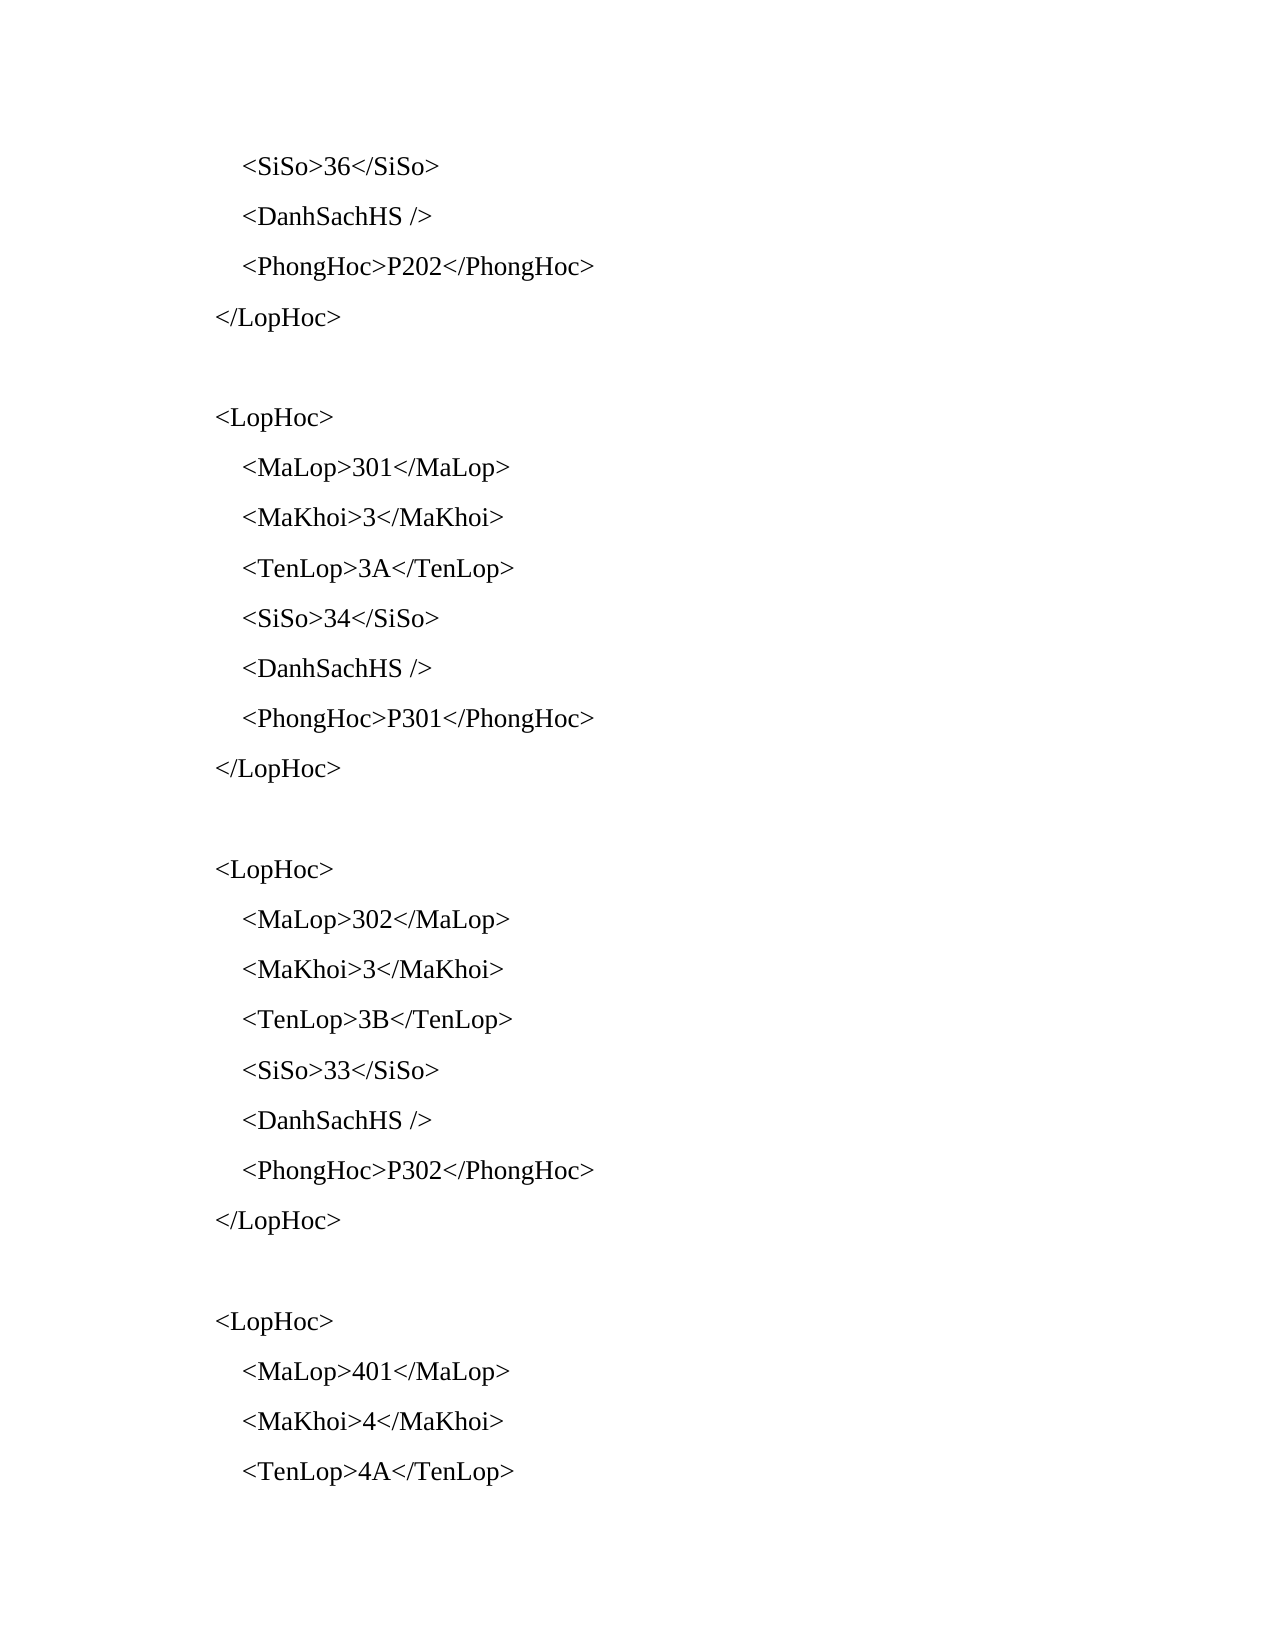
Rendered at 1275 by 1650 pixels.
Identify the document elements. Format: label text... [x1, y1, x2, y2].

text </LopHoc> [187, 301, 1125, 332]
text <MaLop>301</MaLop> [187, 451, 1125, 482]
text <TenLop>3B</TenLop> [187, 1003, 1125, 1035]
text <DanhSachHS /> [187, 652, 1125, 683]
text <MaLop>302</MaLop> [187, 903, 1125, 934]
text <TenLop>4A</TenLop> [187, 1455, 1125, 1487]
text <SiSo>36</SiSo> [187, 150, 1125, 181]
text </LopHoc> [187, 1204, 1125, 1236]
text <LopHoc> [187, 1305, 1125, 1336]
text <PhongHoc>P302</PhongHoc> [187, 1154, 1125, 1185]
text <SiSo>33</SiSo> [187, 1054, 1125, 1085]
text <MaKhoi>4</MaKhoi> [187, 1405, 1125, 1436]
text </LopHoc> [187, 752, 1125, 784]
text <DanhSachHS /> [187, 1104, 1125, 1135]
text <DanhSachHS /> [187, 200, 1125, 231]
text <PhongHoc>P202</PhongHoc> [187, 250, 1125, 282]
text <SiSo>34</SiSo> [187, 602, 1125, 633]
text <LopHoc> [187, 401, 1125, 432]
text <LopHoc> [187, 853, 1125, 884]
text <PhongHoc>P301</PhongHoc> [187, 702, 1125, 733]
text <TenLop>3A</TenLop> [187, 552, 1125, 583]
text <MaKhoi>3</MaKhoi> [187, 953, 1125, 984]
text <MaKhoi>3</MaKhoi> [187, 501, 1125, 533]
text <MaLop>401</MaLop> [187, 1355, 1125, 1386]
